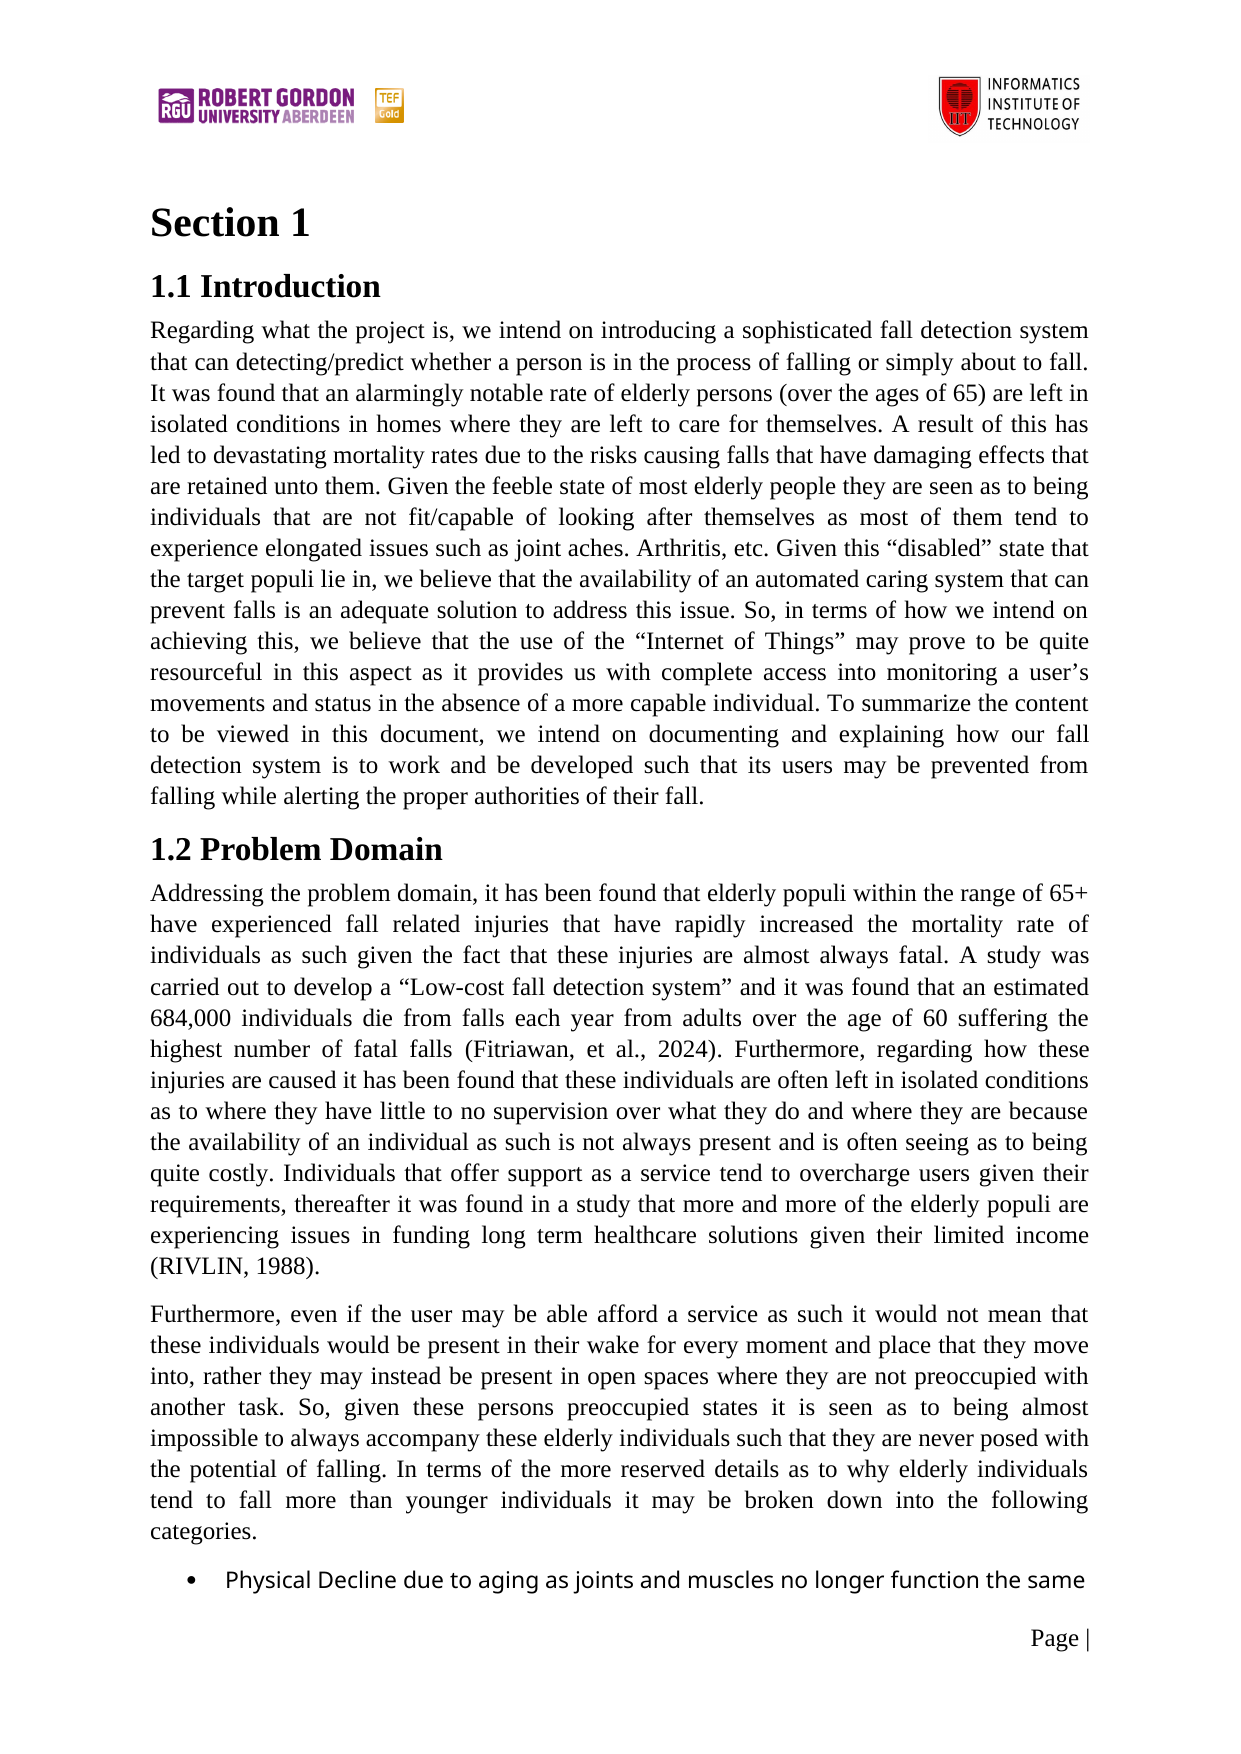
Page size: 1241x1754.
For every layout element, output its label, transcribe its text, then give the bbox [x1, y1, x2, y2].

subtitle 1.1 Introduction [150, 266, 1090, 304]
text Regarding what the project is, we intend on introducing a sophisticated fall detection system that can detecting/predict whether a person is in the process of falling or simply about to fall. It was found that an alarmingly notable rate of elderly persons (over the ages of 65) are left in isolated conditions in homes where they are left to care for themselves. A result of this has led to devastating mortality rates due to the risks causing falls that have damaging effects that are retained unto them. Given the feeble state of most elderly people they are seen as to being individuals that are not fit/capable of looking after themselves as most of them tend to experience elongated issues such as joint aches. Arthritis, etc. Given this “disabled” state that the target populi lie in, we believe that the availability of an automated caring system that can prevent falls is an adequate solution to address this issue. So, in terms of how we intend on achieving this, we believe that the use of the “Internet of Things” may prove to be quite resourceful in this aspect as it provides us with complete access into monitoring a user’s movements and status in the absence of a more capable individual. To summarize the content to be viewed in this document, we intend on documenting and explaining how our fall detection system is to work and be developed such that its users may be prevented from falling while alerting the proper authorities of their fall. [150, 316, 1090, 810]
subtitle 1.2 Problem Domain [150, 829, 1090, 867]
list Physical Decline due to aging as joints and muscles no longer function the same [187, 1564, 1090, 1595]
text Addressing the problem domain, it has been found that elderly populi within the range of 65+ have experienced fall related injuries that have rapidly increased the mortality rate of individuals as such given the fact that these injuries are almost always fatal. A study was carried out to develop a “Low-cost fall detection system” and it was found that an estimated 684,000 individuals die from falls each year from adults over the age of 60 suffering the highest number of fatal falls . Furthermore, regarding how these injuries are caused it has been found that these individuals are often left in isolated conditions as to where they have little to no supervision over what they do and where they are because the availability of an individual as such is not always present and is often seeing as to being quite costly. Individuals that offer support as a service tend to overcharge users given their requirements, thereafter it was found in a study that more and more of the elderly populi are experiencing issues in funding long term healthcare solutions given their limited income . [150, 878, 1090, 1280]
picture [927, 75, 1091, 143]
picture [150, 82, 413, 129]
text Furthermore, even if the user may be able afford a service as such it would not mean that these individuals would be present in their wake for every moment and place that they move into, rather they may instead be present in open spaces where they are not preoccupied with another task. So, given these persons preoccupied states it is seen as to being almost impossible to always accompany these elderly individuals such that they are never posed with the potential of falling. In terms of the more reserved details as to why elderly individuals tend to fall more than younger individuals it may be broken down into the following categories. [150, 1299, 1090, 1545]
subtitle Section 1 [150, 197, 1090, 245]
